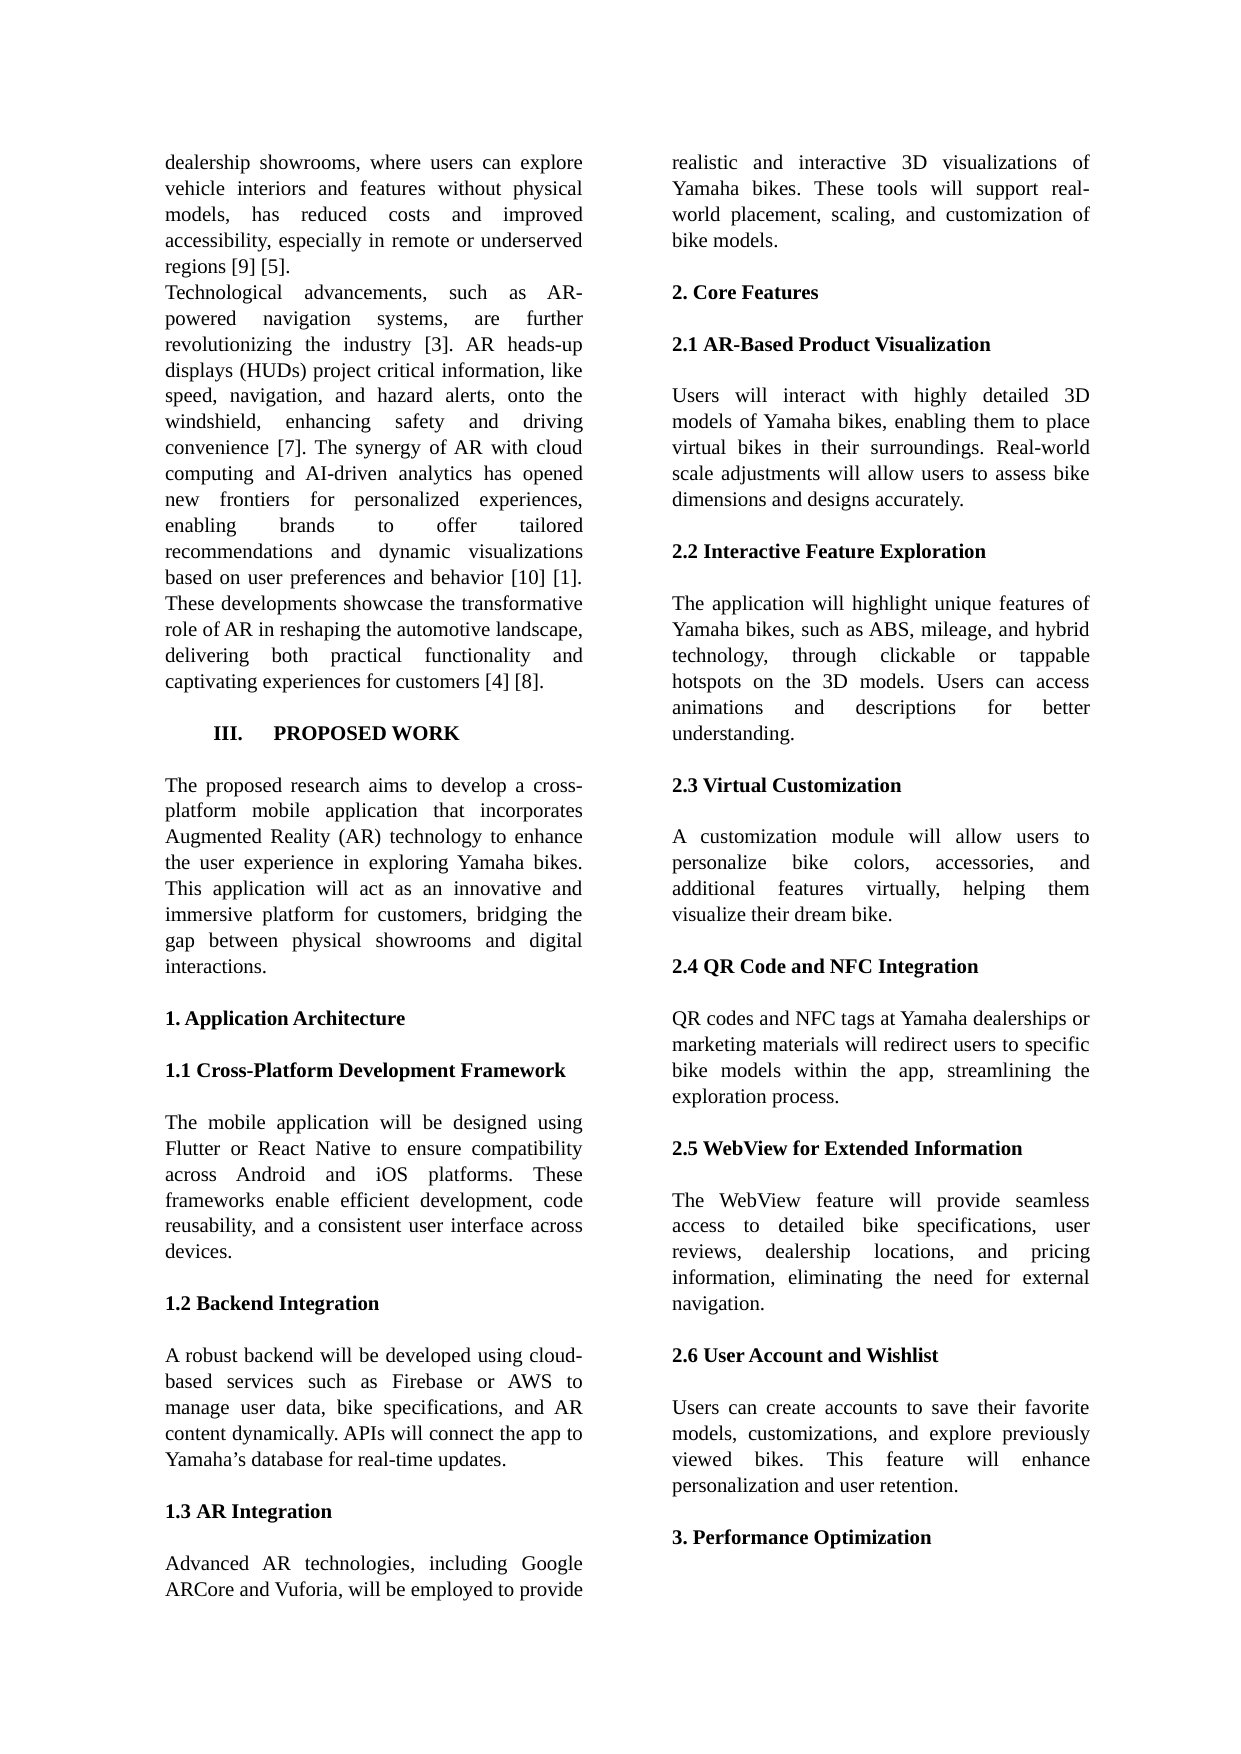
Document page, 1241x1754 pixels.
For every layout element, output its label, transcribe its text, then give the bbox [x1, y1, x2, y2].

list Users will interact with highly detailed 3D models of Yamaha bikes, enabling them to place virtual bikes in their surroundings. Real-world scale adjustments will allow users to assess bike dimensions and designs accurately. [672, 357, 1090, 511]
list The proposed research aims to develop a cross-platform mobile application that incorporates Augmented Reality (AR) technology to enhance the user experience in exploring Yamaha bikes. This application will act as an innovative and immersive platform for customers, bridging the gap between physical showrooms and digital interactions. [165, 772, 583, 978]
list The application will highlight unique features of Yamaha bikes, such as ABS, mileage, and hybrid technology, through clickable or tappable hotspots on the 3D models. Users can access animations and descriptions for better understanding. [672, 565, 1090, 745]
list 2.4 QR Code and NFC Integration [672, 954, 1090, 978]
list 1.2 Backend Integration [165, 1291, 583, 1315]
list 1.3 AR Integration [165, 1499, 583, 1523]
list 2. Core Features [672, 280, 1090, 304]
list 3. Performance Optimization [672, 1525, 1090, 1549]
list 2.5 WebView for Extended Information [672, 1136, 1090, 1160]
list 2.6 User Account and Wishlist [672, 1343, 1090, 1367]
list The mobile application will be designed using Flutter or React Native to ensure compatibility across Android and iOS platforms. These frameworks enable efficient development, code reusability, and a consistent user interface across devices. [165, 1084, 583, 1263]
list Technological advancements, such as AR-powered navigation systems, are further revolutionizing the industry [3]. AR heads-up displays (HUDs) project critical information, like speed, navigation, and hazard alerts, onto the windshield, enhancing safety and driving convenience [7]. The synergy of AR with cloud computing and AI-driven analytics has opened new frontiers for personalized experiences, enabling brands to offer tailored recommendations and dynamic visualizations based on user preferences and behavior [10] [1]. These developments showcase the transformative role of AR in reshaping the automotive landscape, delivering both practical functionality and captivating experiences for customers [4] [8]. [165, 280, 583, 693]
list A robust backend will be developed using cloud-based services such as Firebase or AWS to manage user data, bike specifications, and AR content dynamically. APIs will connect the app to Yamaha’s database for real-time updates. [165, 1317, 583, 1471]
list 1. Application Architecture [165, 1006, 583, 1030]
list 1.1 Cross-Platform Development Framework [165, 1058, 583, 1082]
list 2.3 Virtual Customization [672, 772, 1090, 797]
list Advanced AR technologies, including Google ARCore and Vuforia, will be employed to provide realistic and interactive 3D visualizations of Yamaha bikes. These tools will support real-world placement, scaling, and customization of bike models. [672, 150, 1090, 252]
list Advanced AR technologies, including Google ARCore and Vuforia, will be employed to provide realistic and interactive 3D visualizations of Yamaha bikes. These tools will support real-world placement, scaling, and customization of bike models. [165, 1525, 583, 1601]
list The WebView feature will provide seamless access to detailed bike specifications, user reviews, dealership locations, and pricing information, eliminating the need for external navigation. [672, 1162, 1090, 1315]
list 2.2 Interactive Feature Exploration [672, 539, 1090, 563]
list PROPOSED WORK [90, 721, 583, 745]
list Users can create accounts to save their favorite models, customizations, and explore previously viewed bikes. This feature will enhance personalization and user retention. [672, 1369, 1090, 1497]
list 2.1 AR-Based Product Visualization [672, 332, 1090, 356]
list A customization module will allow users to personalize bike colors, accessories, and additional features virtually, helping them visualize their dream bike. [672, 798, 1090, 926]
list QR codes and NFC tags at Yamaha dealerships or marketing materials will redirect users to specific bike models within the app, streamlining the exploration process. [672, 980, 1090, 1108]
